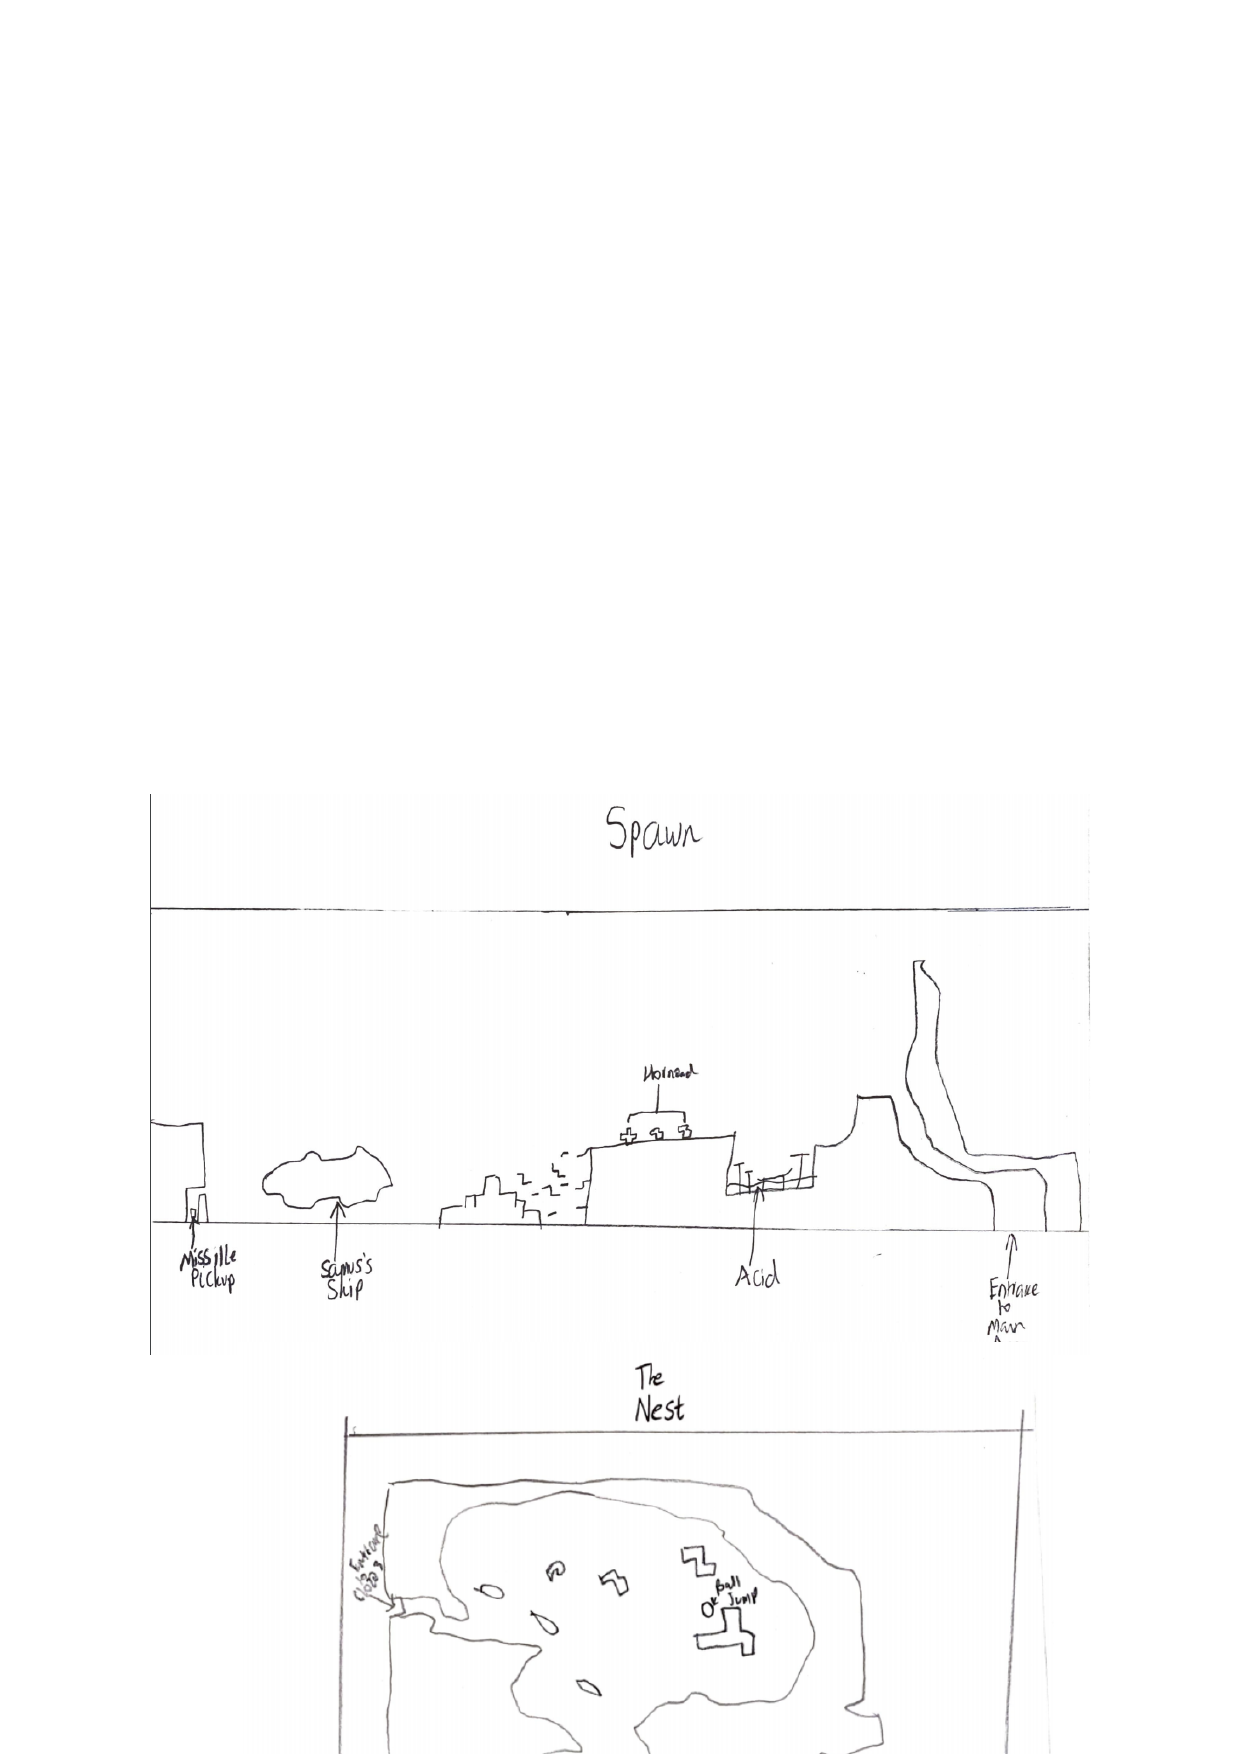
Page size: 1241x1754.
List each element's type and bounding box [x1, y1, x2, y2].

picture [150, 794, 1091, 1754]
